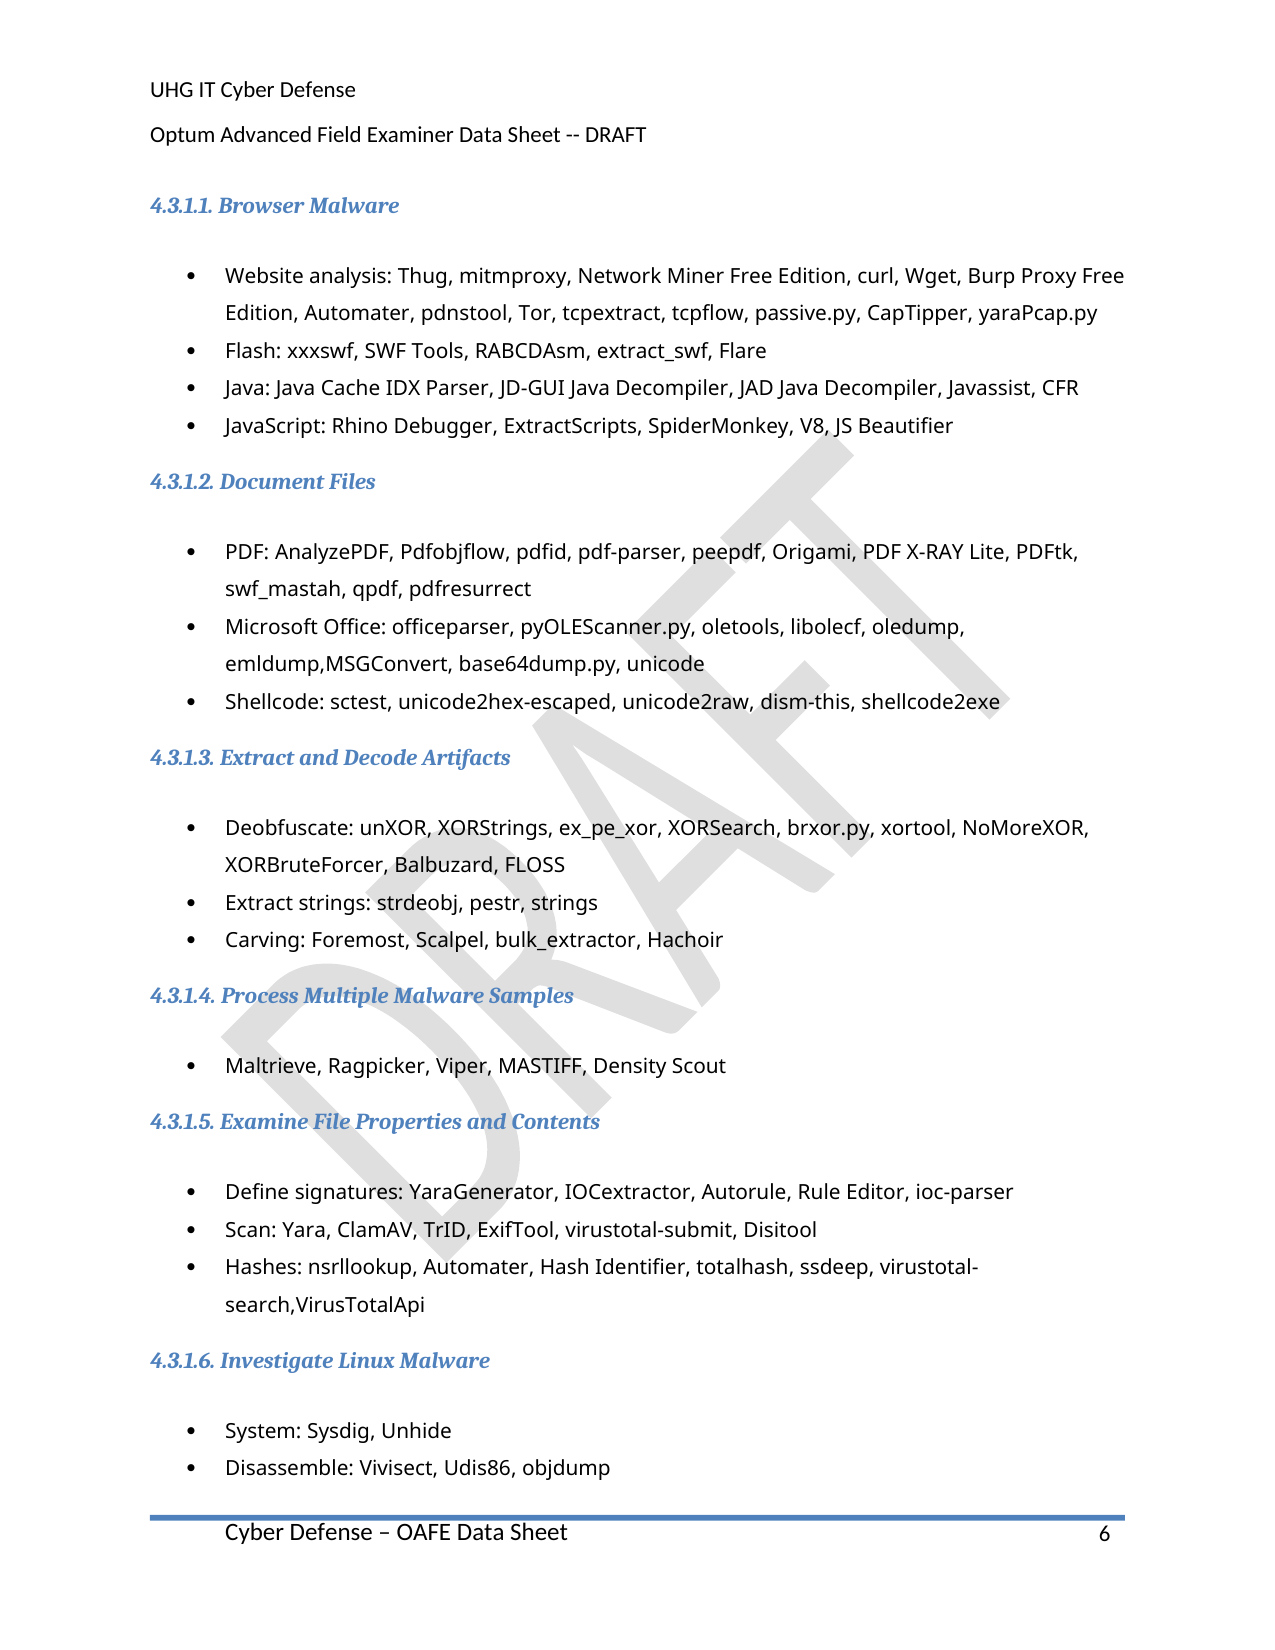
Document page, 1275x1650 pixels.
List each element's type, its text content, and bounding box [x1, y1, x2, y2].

subtitle Examine File Properties and Contents [150, 1109, 1125, 1135]
list Extract strings: strdeobj, pestr, strings [187, 879, 1125, 916]
subtitle Investigate Linux Malware [150, 1348, 1125, 1374]
list Scan: Yara, ClamAV, TrID, ExifTool, virustotal-submit, Disitool [187, 1206, 1125, 1243]
list Disassemble: Vivisect, Udis86, objdump [187, 1444, 1125, 1482]
list Define signatures: YaraGenerator, IOCextractor, Autorule, Rule Editor, ioc-parser [187, 1168, 1125, 1206]
list Java: Java Cache IDX Parser, JD-GUI Java Decompiler, JAD Java Decompiler, Javassist, CFR [187, 364, 1125, 402]
subtitle Document Files [150, 468, 1125, 495]
list Carving: Foremost, Scalpel, bulk_extractor, Hachoir [187, 916, 1125, 954]
subtitle Extract and Decode Artifacts [150, 744, 1125, 771]
subtitle Process Multiple Malware Samples [150, 983, 1125, 1009]
list Deobfuscate: unXOR, XORStrings, ex_pe_xor, XORSearch, brxor.py, xortool, NoMoreXOR, XORBruteForcer, Balbuzard, FLOSS [187, 804, 1125, 879]
list Microsoft Office: officeparser, pyOLEScanner.py, oletools, libolecf, oledump, emldump,MSGConvert, base64dump.py, unicode [187, 603, 1125, 678]
list System: Sysdig, Unhide [187, 1407, 1125, 1444]
list Flash: xxxswf, SWF Tools, RABCDAsm, extract_swf, Flare [187, 327, 1125, 364]
list Shellcode: sctest, unicode2hex-escaped, unicode2raw, dism-this, shellcode2exe [187, 678, 1125, 715]
list JavaScript: Rhino Debugger, ExtractScripts, SpiderMonkey, V8, JS Beautifier [187, 402, 1125, 439]
list Hashes: nsrllookup, Automater, Hash Identifier, totalhash, ssdeep, virustotal-search,VirusTotalApi [187, 1243, 1125, 1318]
list Website analysis: Thug, mitmproxy, Network Miner Free Edition, curl, Wget, Burp Proxy Free Edition, Automater, pdnstool, Tor, tcpextract, tcpflow, passive.py, CapTipper, yaraPcap.py [187, 252, 1125, 327]
list PDF: AnalyzePDF, Pdfobjflow, pdfid, pdf-parser, peepdf, Origami, PDF X-RAY Lite, PDFtk, swf_mastah, qpdf, pdfresurrect [187, 528, 1125, 603]
list Maltrieve, Ragpicker, Viper, MASTIFF, Density Scout [187, 1042, 1125, 1080]
subtitle Browser Malware [150, 192, 1125, 219]
